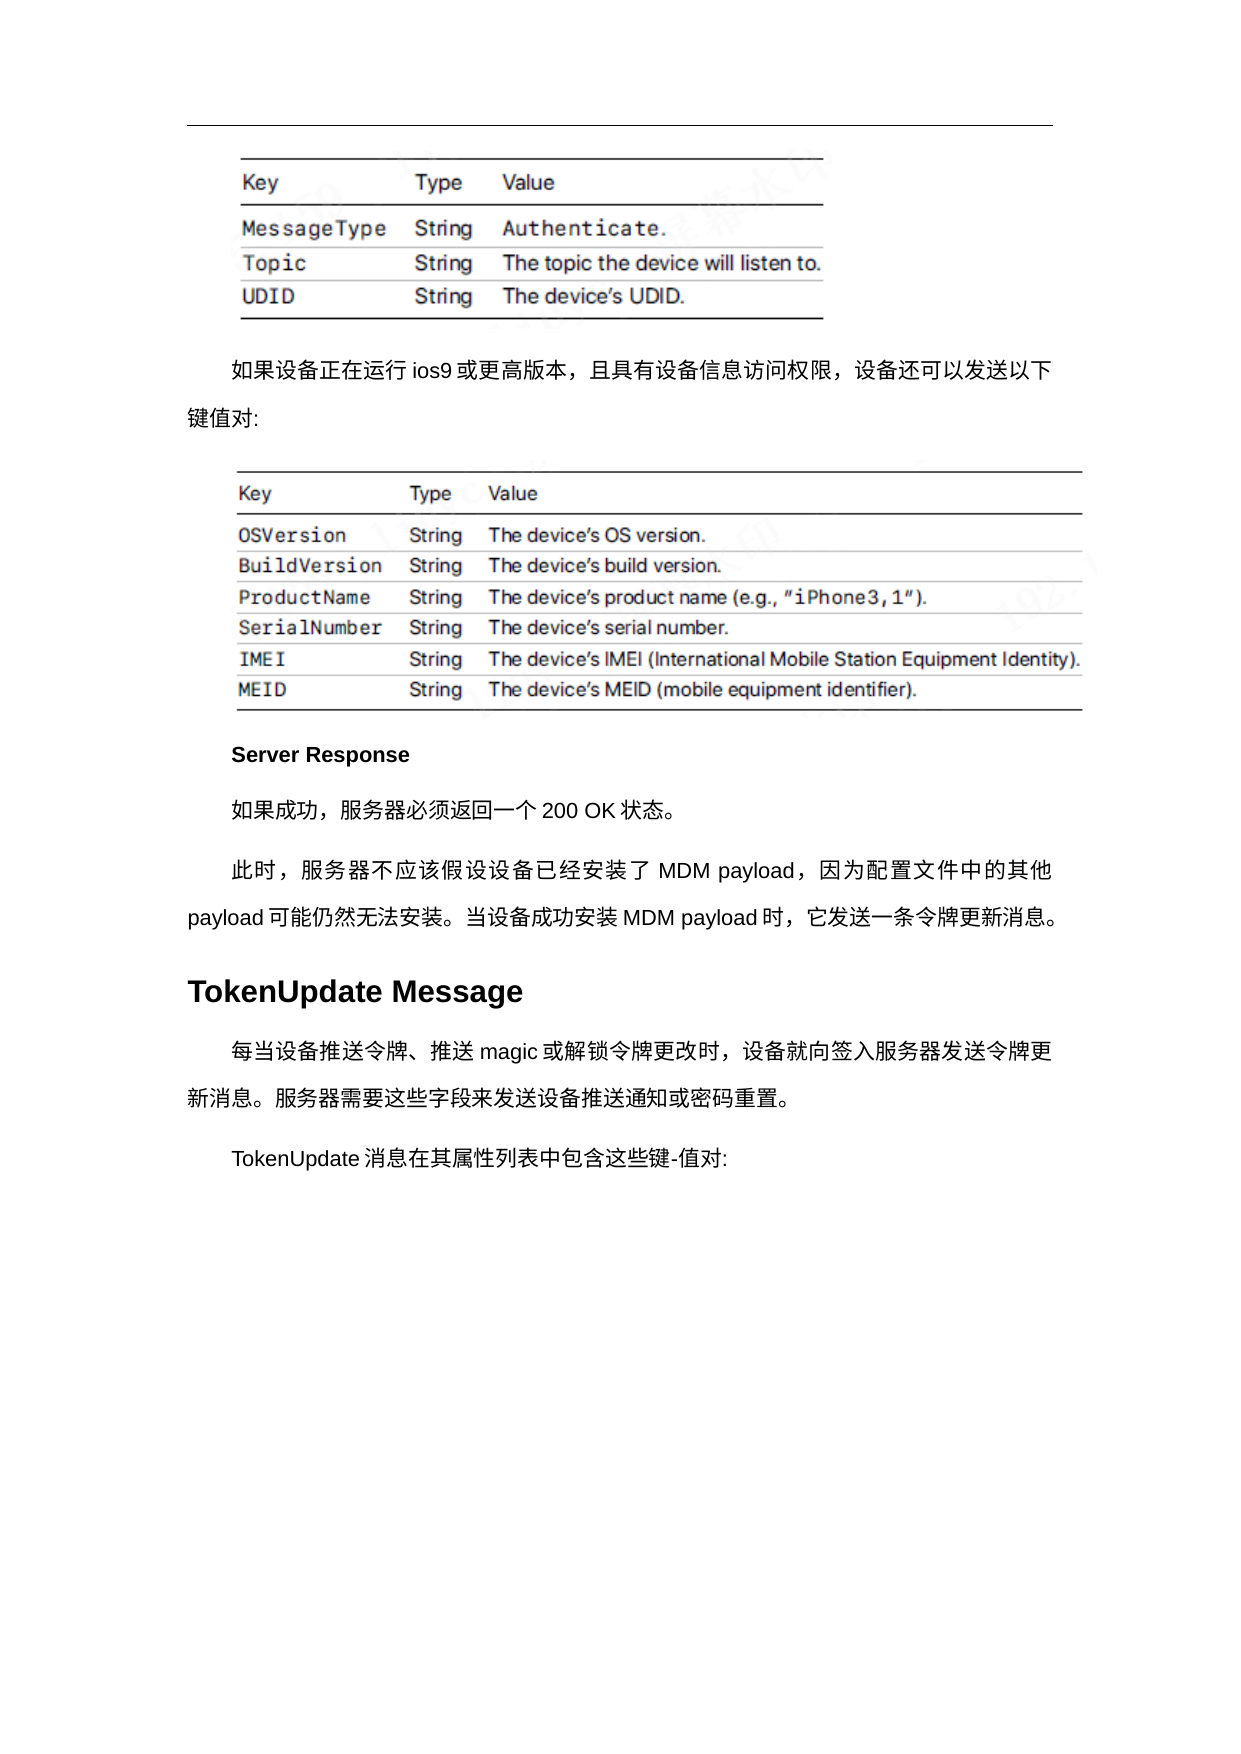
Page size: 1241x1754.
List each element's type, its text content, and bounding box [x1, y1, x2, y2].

text Server Response [187, 742, 1053, 768]
text 如果设备正在运行ios9或更高版本，且具有设备信息访问权限，设备还可以发送以下键值对: [187, 353, 1053, 432]
text 每当设备推送令牌、推送magic或解锁令牌更改时，设备就向签入服务器发送令牌更新消息。服务器需要这些字段来发送设备推送通知或密码重置。 [187, 1034, 1053, 1113]
picture [231, 460, 1097, 718]
text 如果成功，服务器必须返回一个200 OK状态。 [187, 793, 1053, 824]
picture [231, 150, 833, 329]
subtitle TokenUpdate Message [187, 973, 1053, 1009]
text TokenUpdate消息在其属性列表中包含这些键-值对: [187, 1141, 1053, 1173]
text 此时，服务器不应该假设设备已经安装了MDM payload，因为配置文件中的其他 payload可能仍然无法安装。当设备成功安装MDM payload时，它发送一条令牌更新消息。 [187, 853, 1053, 932]
